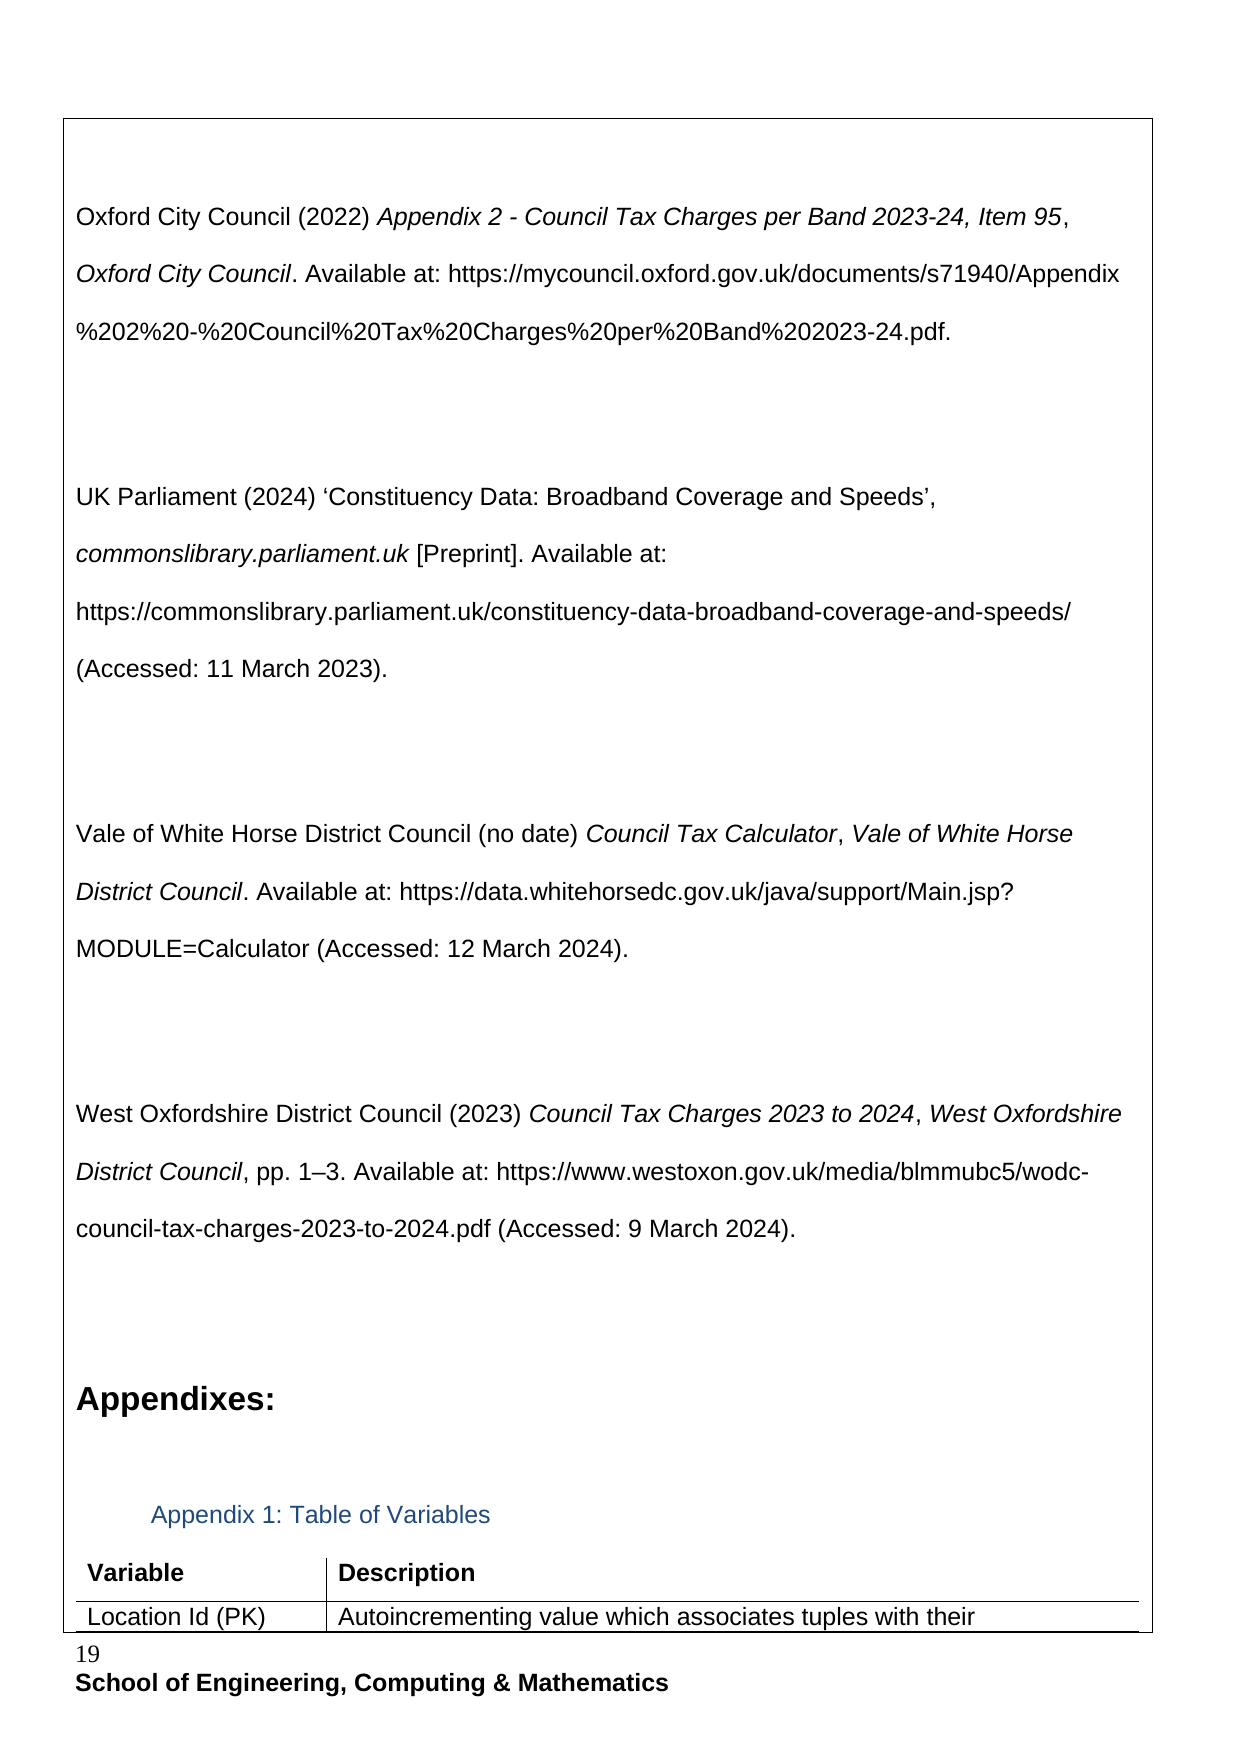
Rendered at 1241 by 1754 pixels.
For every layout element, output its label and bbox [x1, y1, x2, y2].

table_header [64, 119, 1152, 1632]
